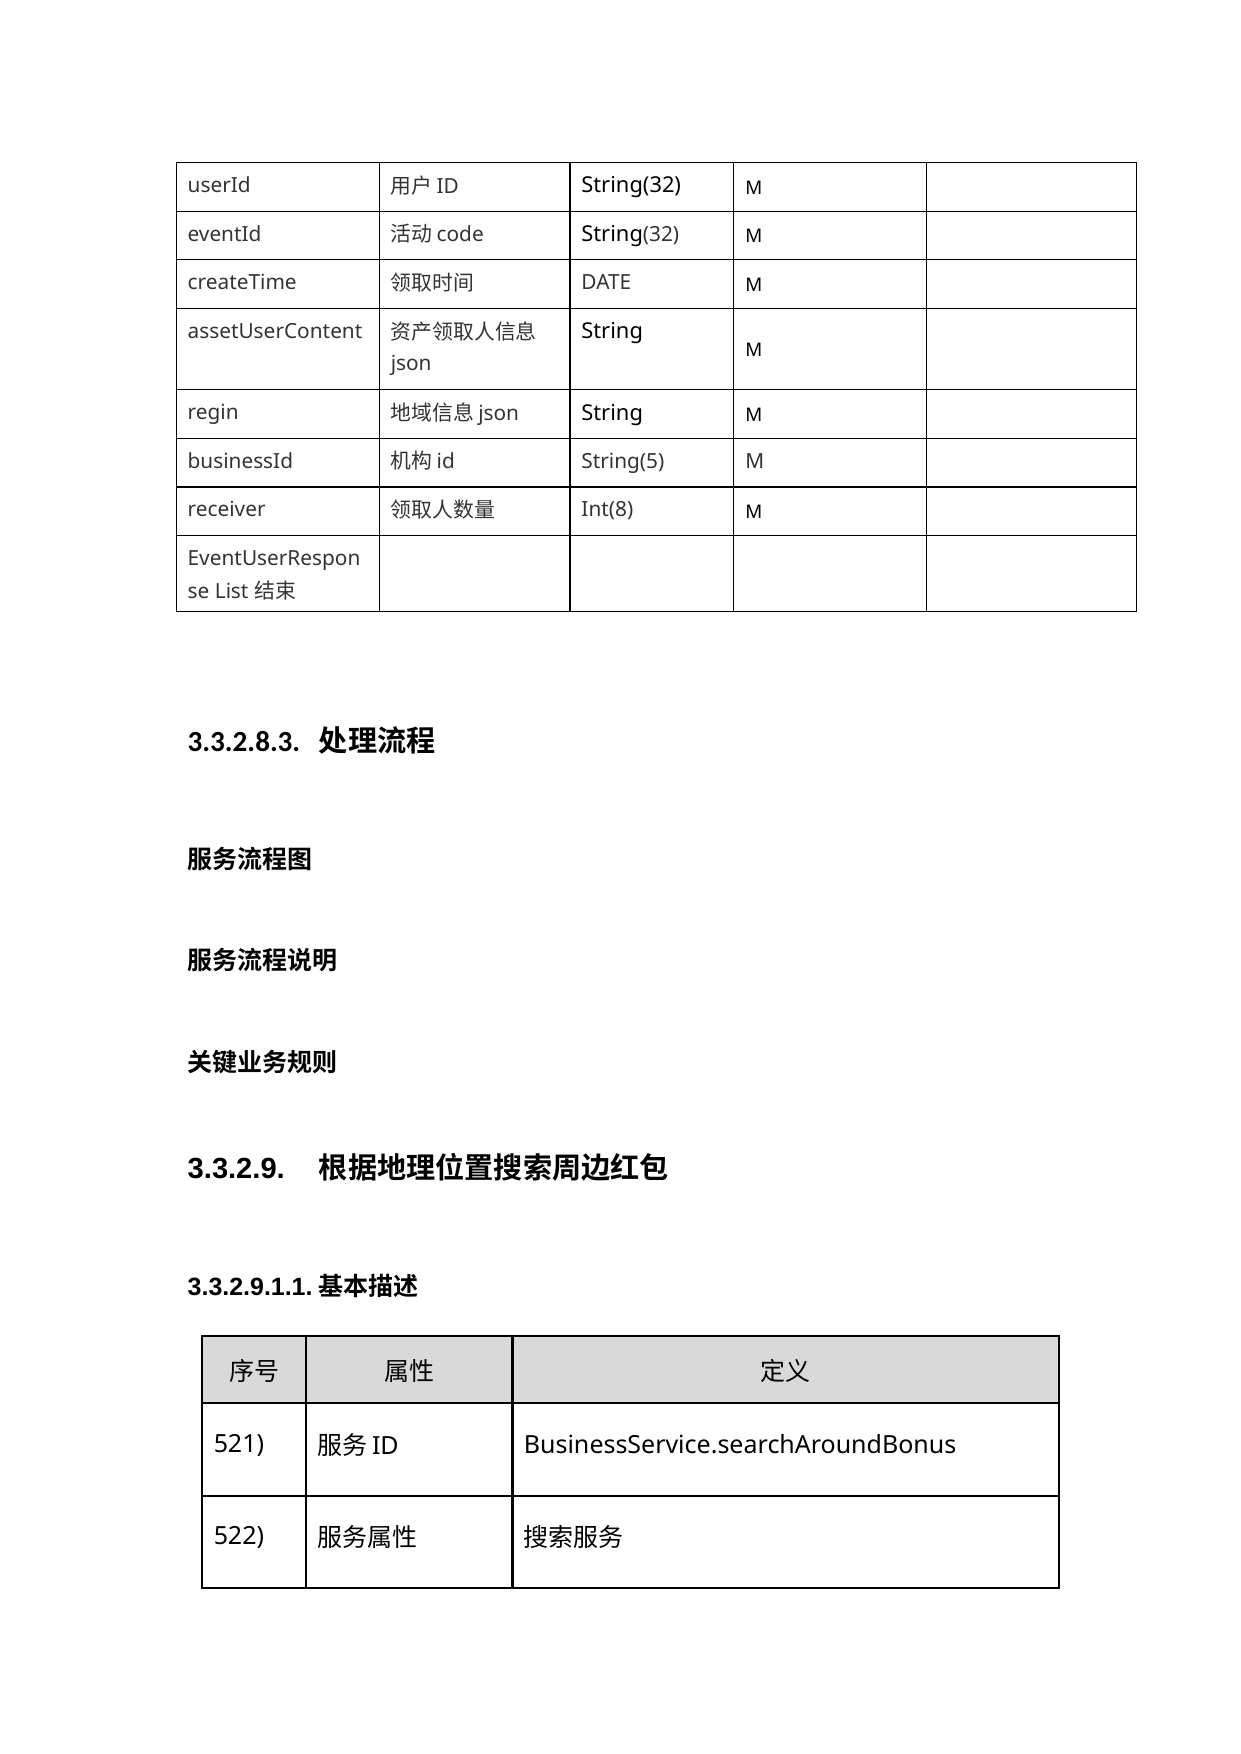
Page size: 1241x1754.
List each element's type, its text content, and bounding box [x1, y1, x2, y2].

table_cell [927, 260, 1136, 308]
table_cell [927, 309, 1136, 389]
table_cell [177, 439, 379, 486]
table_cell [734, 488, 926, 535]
subtitle 根据地理位置搜索周边红包 [187, 1133, 1053, 1198]
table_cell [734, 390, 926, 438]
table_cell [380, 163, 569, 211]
subtitle 处理流程 [187, 706, 1053, 771]
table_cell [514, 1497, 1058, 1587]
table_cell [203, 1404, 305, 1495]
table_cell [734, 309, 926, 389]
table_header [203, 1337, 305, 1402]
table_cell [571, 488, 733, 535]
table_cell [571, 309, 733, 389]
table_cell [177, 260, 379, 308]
subtitle 服务流程图 [187, 825, 1053, 890]
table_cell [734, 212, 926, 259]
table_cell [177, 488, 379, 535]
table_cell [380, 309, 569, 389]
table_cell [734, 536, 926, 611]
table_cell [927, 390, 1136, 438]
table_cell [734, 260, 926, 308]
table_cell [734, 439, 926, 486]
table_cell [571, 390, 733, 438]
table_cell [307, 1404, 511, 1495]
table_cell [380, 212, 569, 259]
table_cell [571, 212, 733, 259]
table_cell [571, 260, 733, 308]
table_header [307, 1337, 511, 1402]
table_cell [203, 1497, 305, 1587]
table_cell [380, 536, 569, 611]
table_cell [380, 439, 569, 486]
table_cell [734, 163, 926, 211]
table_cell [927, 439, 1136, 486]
subtitle 关键业务规则 [187, 1028, 1053, 1093]
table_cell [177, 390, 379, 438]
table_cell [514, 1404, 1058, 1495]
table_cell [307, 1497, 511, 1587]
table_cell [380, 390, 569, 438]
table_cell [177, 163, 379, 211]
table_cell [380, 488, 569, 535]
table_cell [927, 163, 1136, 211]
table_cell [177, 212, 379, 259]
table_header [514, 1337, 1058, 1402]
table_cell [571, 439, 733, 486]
subtitle 服务流程说明 [187, 926, 1053, 991]
subtitle 基本描述 [187, 1252, 1053, 1317]
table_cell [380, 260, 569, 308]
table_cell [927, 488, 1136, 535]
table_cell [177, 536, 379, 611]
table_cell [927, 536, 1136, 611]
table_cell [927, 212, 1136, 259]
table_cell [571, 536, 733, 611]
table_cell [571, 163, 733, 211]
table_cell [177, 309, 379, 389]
